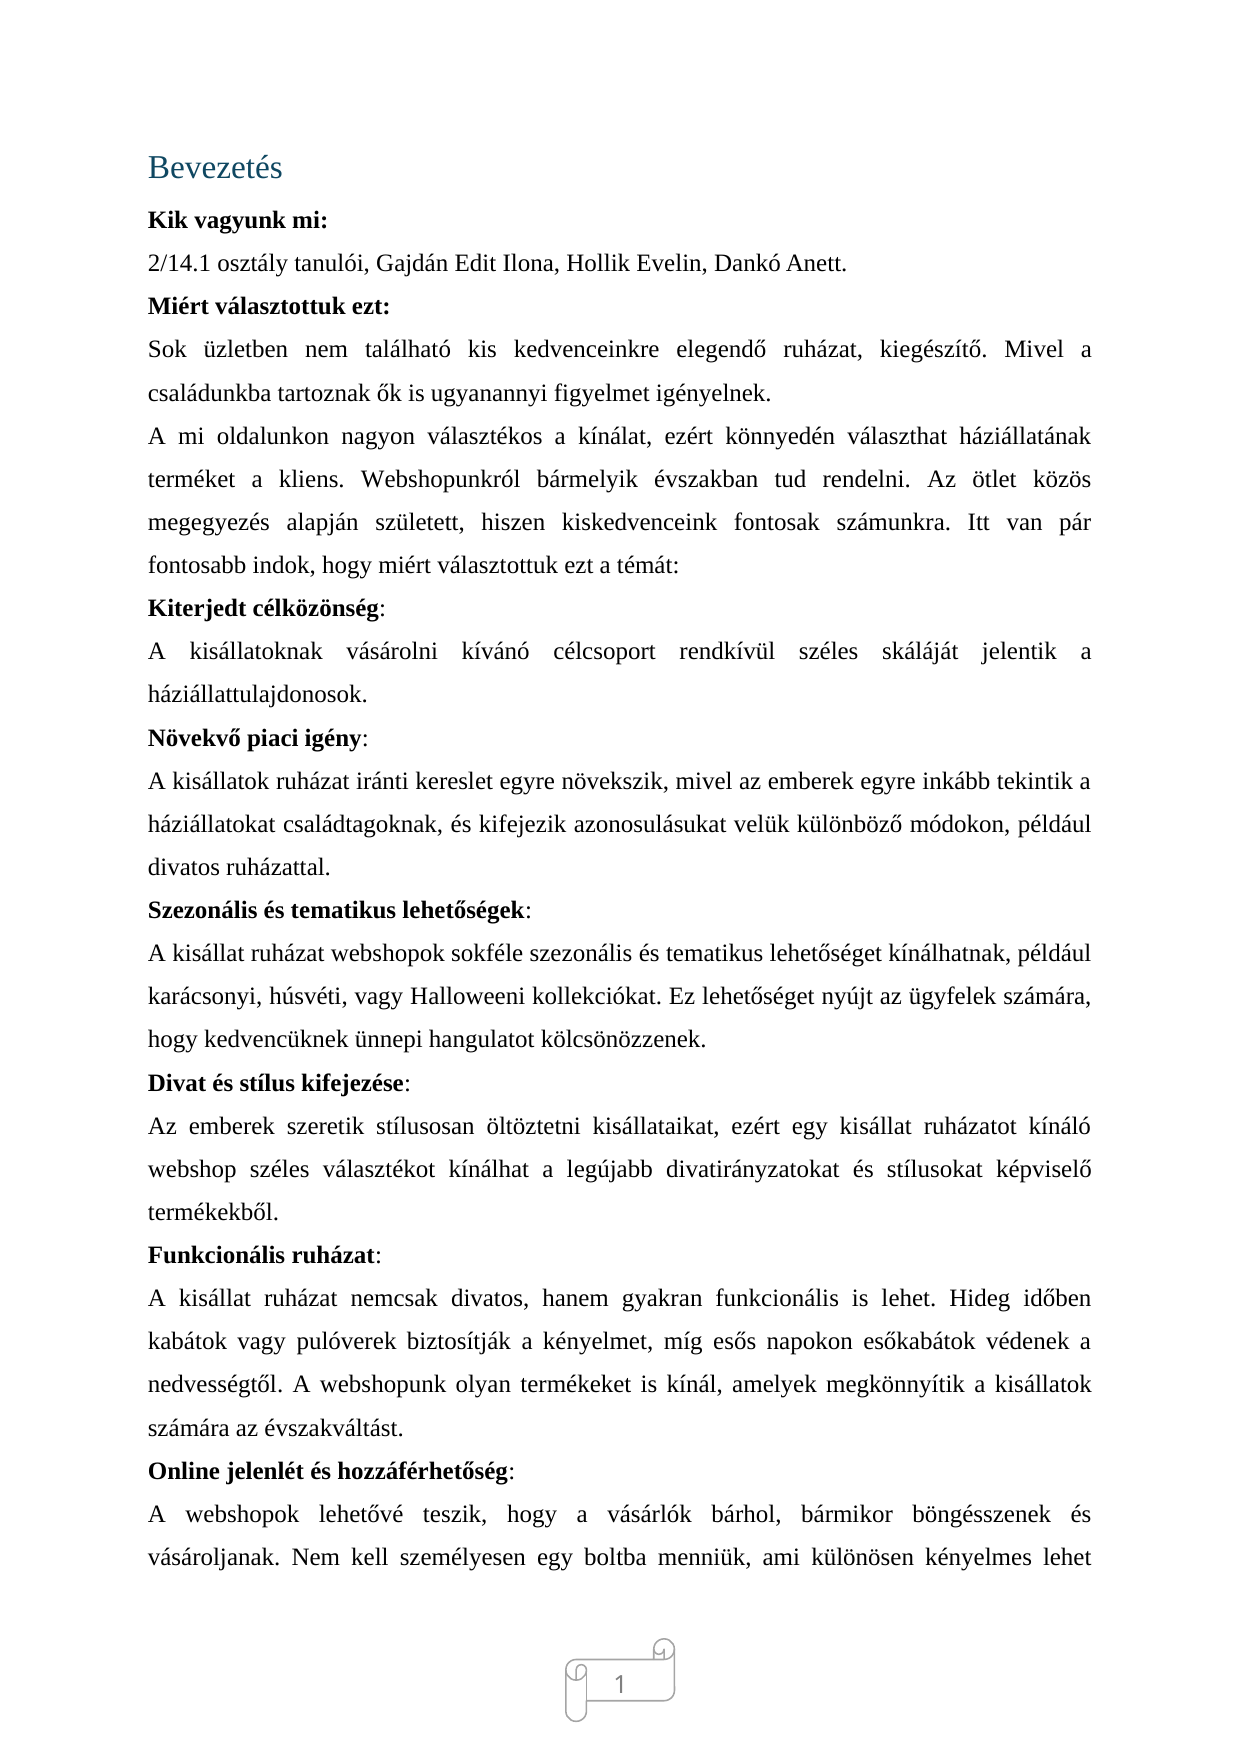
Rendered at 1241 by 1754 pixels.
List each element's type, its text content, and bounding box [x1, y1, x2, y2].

text A mi oldalunkon nagyon választékos a kínálat, ezért könnyedén választhat háziállatának terméket a kliens. Webshopunkról bármelyik évszakban tud rendelni. Az ötlet közös megegyezés alapján született, hiszen kiskedvenceink fontosak számunkra. Itt van pár fontosabb indok, hogy miért választottuk ezt a témát: [148, 421, 1092, 579]
text A kisállatok ruházat iránti kereslet egyre növekszik, mivel az emberek egyre inkább tekintik a háziállatokat családtagoknak, és kifejezik azonosulásukat velük különböző módokon, például divatos ruházattal. [148, 766, 1092, 881]
text Az emberek szeretik stílusosan öltöztetni kisállataikat, ezért egy kisállat ruházatot kínáló webshop széles választékot kínálhat a legújabb divatirányzatokat és stílusokat képviselő termékekből. [148, 1111, 1092, 1226]
text Kiterjedt célközönség: [148, 593, 1092, 622]
text Online jelenlét és hozzáférhetőség: [148, 1456, 1092, 1484]
text Miért választottuk ezt: [148, 291, 1092, 320]
text Szezonális és tematikus lehetőségek: [148, 895, 1092, 924]
text Kik vagyunk mi: [148, 205, 1092, 234]
text A kisállat ruházat webshopok sokféle szezonális és tematikus lehetőséget kínálhatnak, például karácsonyi, húsvéti, vagy Halloweeni kollekciókat. Ez lehetőséget nyújt az ügyfelek számára, hogy kedvencüknek ünnepi hangulatot kölcsönözzenek. [148, 938, 1092, 1053]
text Növekvő piaci igény: [148, 723, 1092, 751]
text 2/14.1 osztály tanulói, Gajdán Edit Ilona, Hollik Evelin, Dankó Anett. [148, 248, 1092, 277]
text A kisállat ruházat nemcsak divatos, hanem gyakran funkcionális is lehet. Hideg időben kabátok vagy pulóverek biztosítják a kényelmet, míg esős napokon esőkabátok védenek a nedvességtől. A webshopunk olyan termékeket is kínál, amelyek megkönnyítik a kisállatok számára az évszakváltást. [148, 1283, 1092, 1441]
subtitle Bevezetés [148, 148, 1092, 186]
text Divat és stílus kifejezése: [148, 1068, 1092, 1096]
text A kisállatoknak vásárolni kívánó célcsoport rendkívül széles skáláját jelentik a háziállattulajdonosok. [148, 636, 1092, 708]
text Sok üzletben nem található kis kedvenceinkre elegendő ruházat, kiegészítő. Mivel a családunkba tartoznak ők is ugyanannyi figyelmet igényelnek. [148, 334, 1092, 406]
text Funkcionális ruházat: [148, 1240, 1092, 1269]
